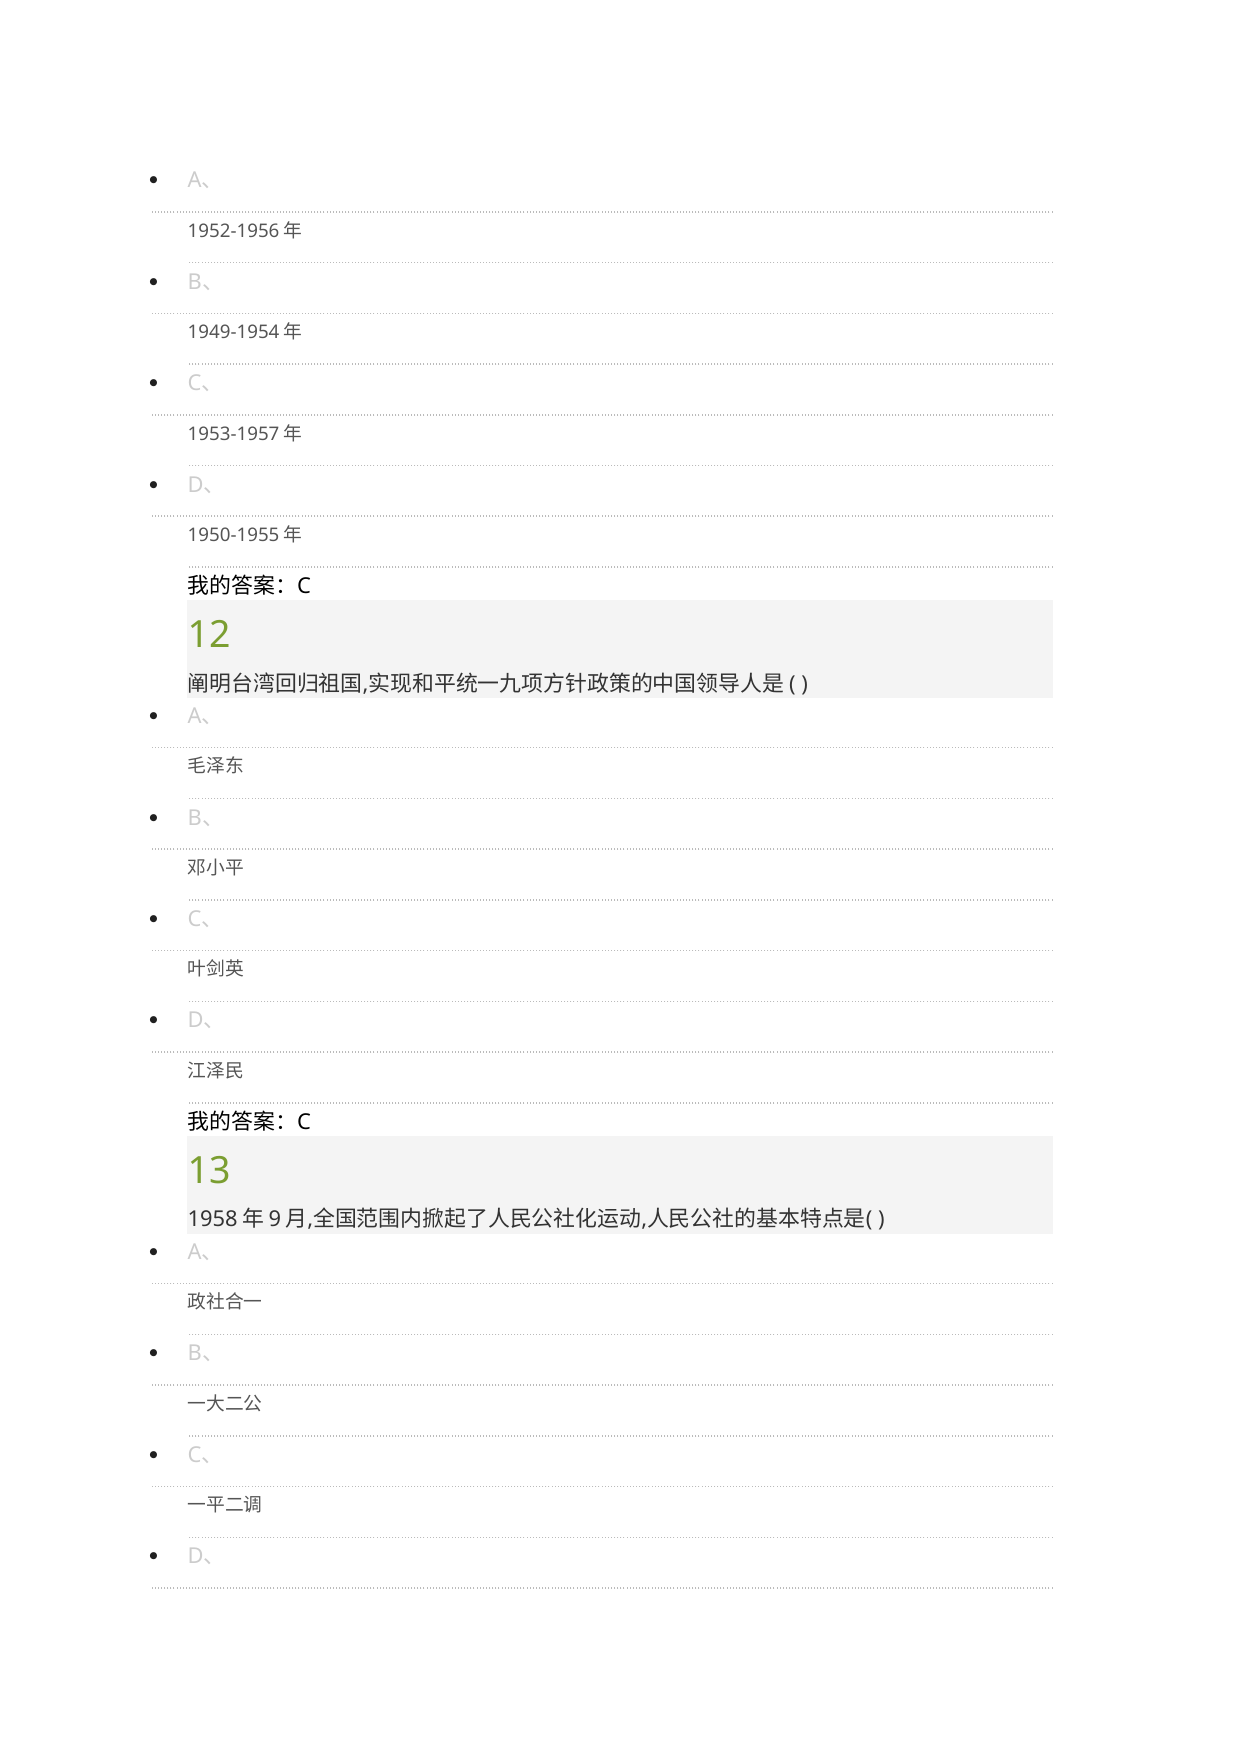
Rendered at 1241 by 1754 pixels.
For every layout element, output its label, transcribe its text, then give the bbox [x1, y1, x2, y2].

list D、 [150, 1538, 1053, 1589]
list D、 [150, 1002, 1053, 1053]
text 邓小平 [187, 850, 1053, 901]
text 江泽民 [187, 1053, 1053, 1104]
list B、 [150, 799, 1053, 850]
text 毛泽东 [187, 748, 1053, 799]
text 1952-1956年 [187, 213, 1053, 263]
list A、 [150, 1234, 1053, 1284]
text 阐明台湾回归祖国,实现和平统一九项方针政策的中国领导人是 ( ) [187, 665, 1053, 698]
text 1950-1955年 [187, 517, 1053, 568]
list A、 [150, 698, 1053, 748]
text 1949-1954年 [187, 314, 1053, 365]
list C、 [150, 901, 1053, 951]
text 我的答案：C [187, 568, 1053, 600]
text 1958年9月,全国范围内掀起了人民公社化运动,人民公社的基本特点是( ) [187, 1201, 1053, 1234]
list C、 [150, 1437, 1053, 1487]
list C、 [150, 365, 1053, 416]
text 13 [187, 1136, 1053, 1201]
list B、 [150, 263, 1053, 314]
text 一平二调 [187, 1487, 1053, 1538]
text 政社合一 [187, 1284, 1053, 1335]
text 12 [187, 600, 1053, 665]
list B、 [150, 1335, 1053, 1386]
text 1953-1957年 [187, 416, 1053, 466]
text 我的答案：C [187, 1104, 1053, 1136]
text 一大二公 [187, 1386, 1053, 1437]
text 叶剑英 [187, 951, 1053, 1002]
list D、 [150, 466, 1053, 517]
list A、 [150, 162, 1053, 213]
